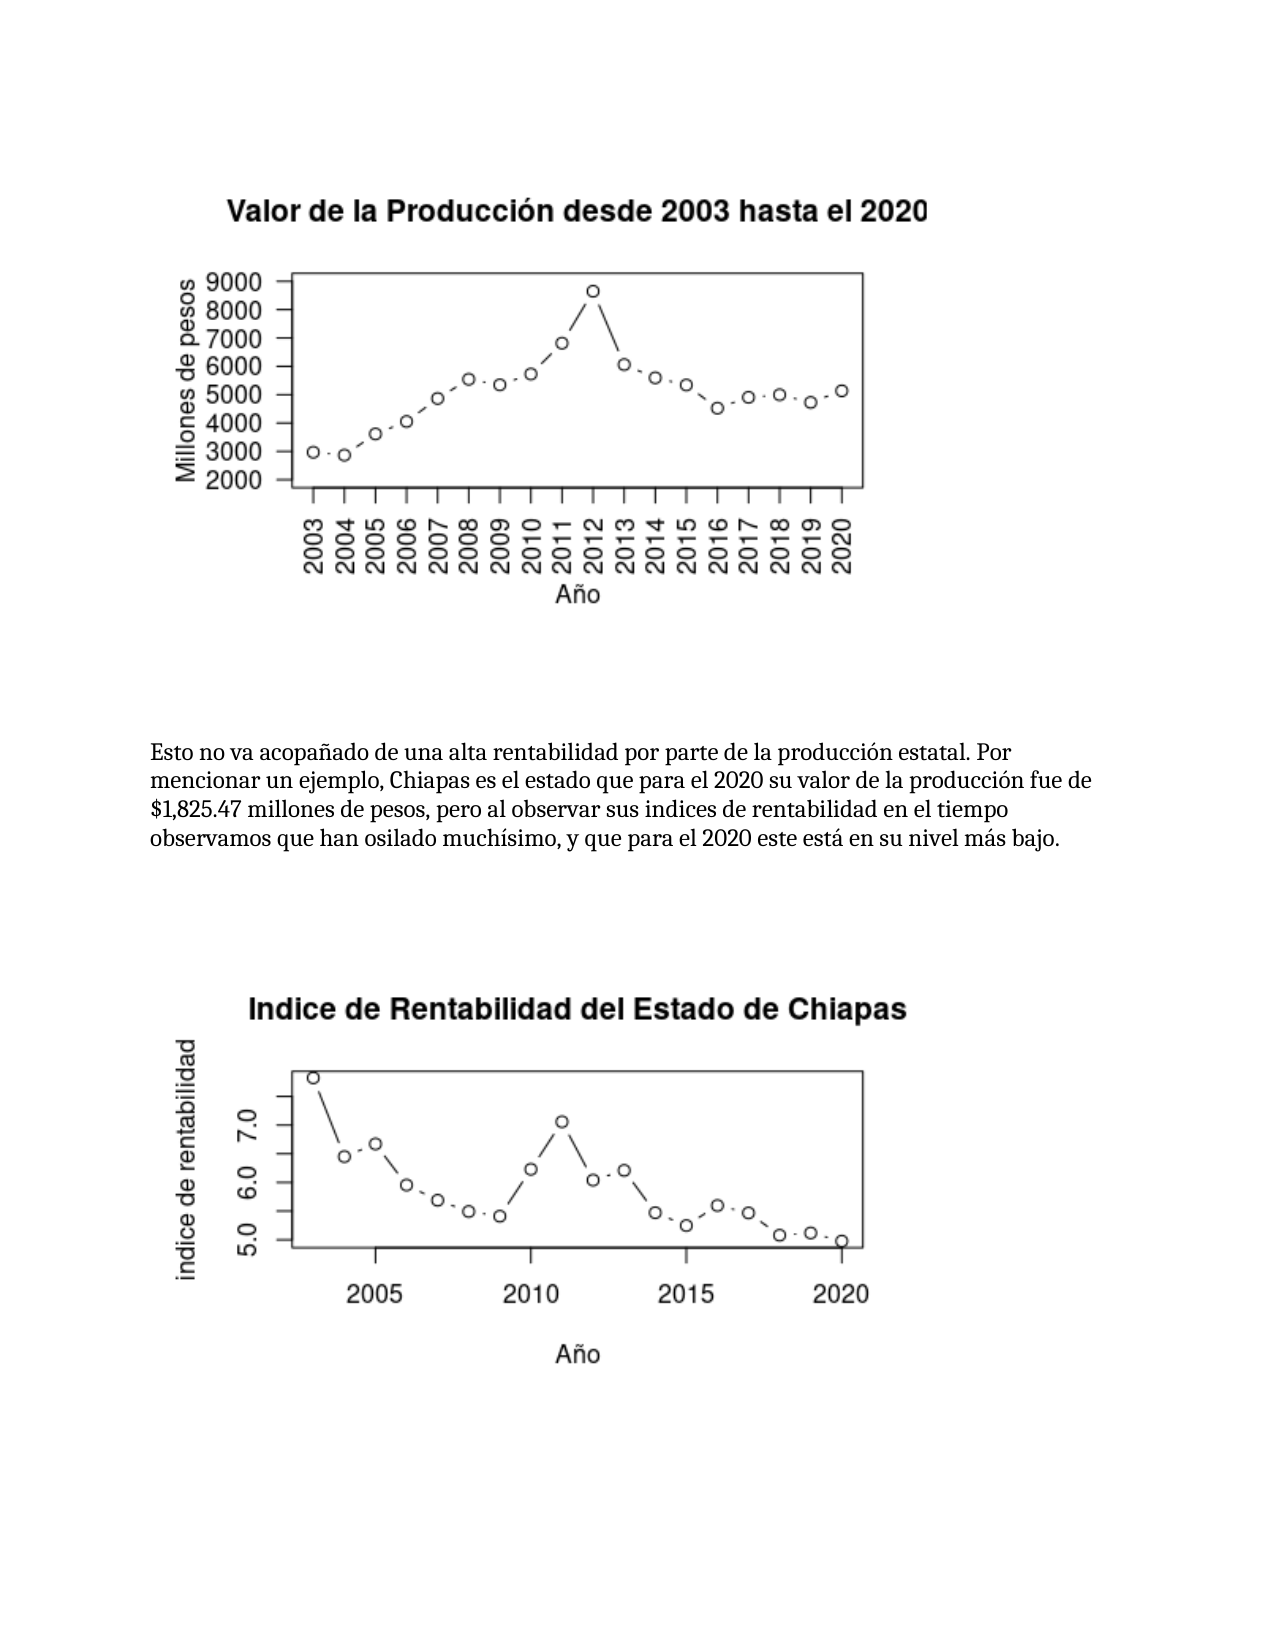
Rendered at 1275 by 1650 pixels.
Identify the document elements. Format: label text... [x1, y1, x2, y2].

text Esto no va acopañado de una alta rentabilidad por parte de la producción estatal. Por mencionar un ejemplo, Chiapas es el estado que para el 2020 su valor de la producción fue de $1,825.47 millones de pesos, pero al observar sus indices de rentabilidad en el tiempo observamos que han osilado muchísimo, y que para el 2020 este está en su nivel más bajo. [150, 738, 1125, 853]
picture [168, 150, 927, 643]
picture [168, 947, 927, 1403]
